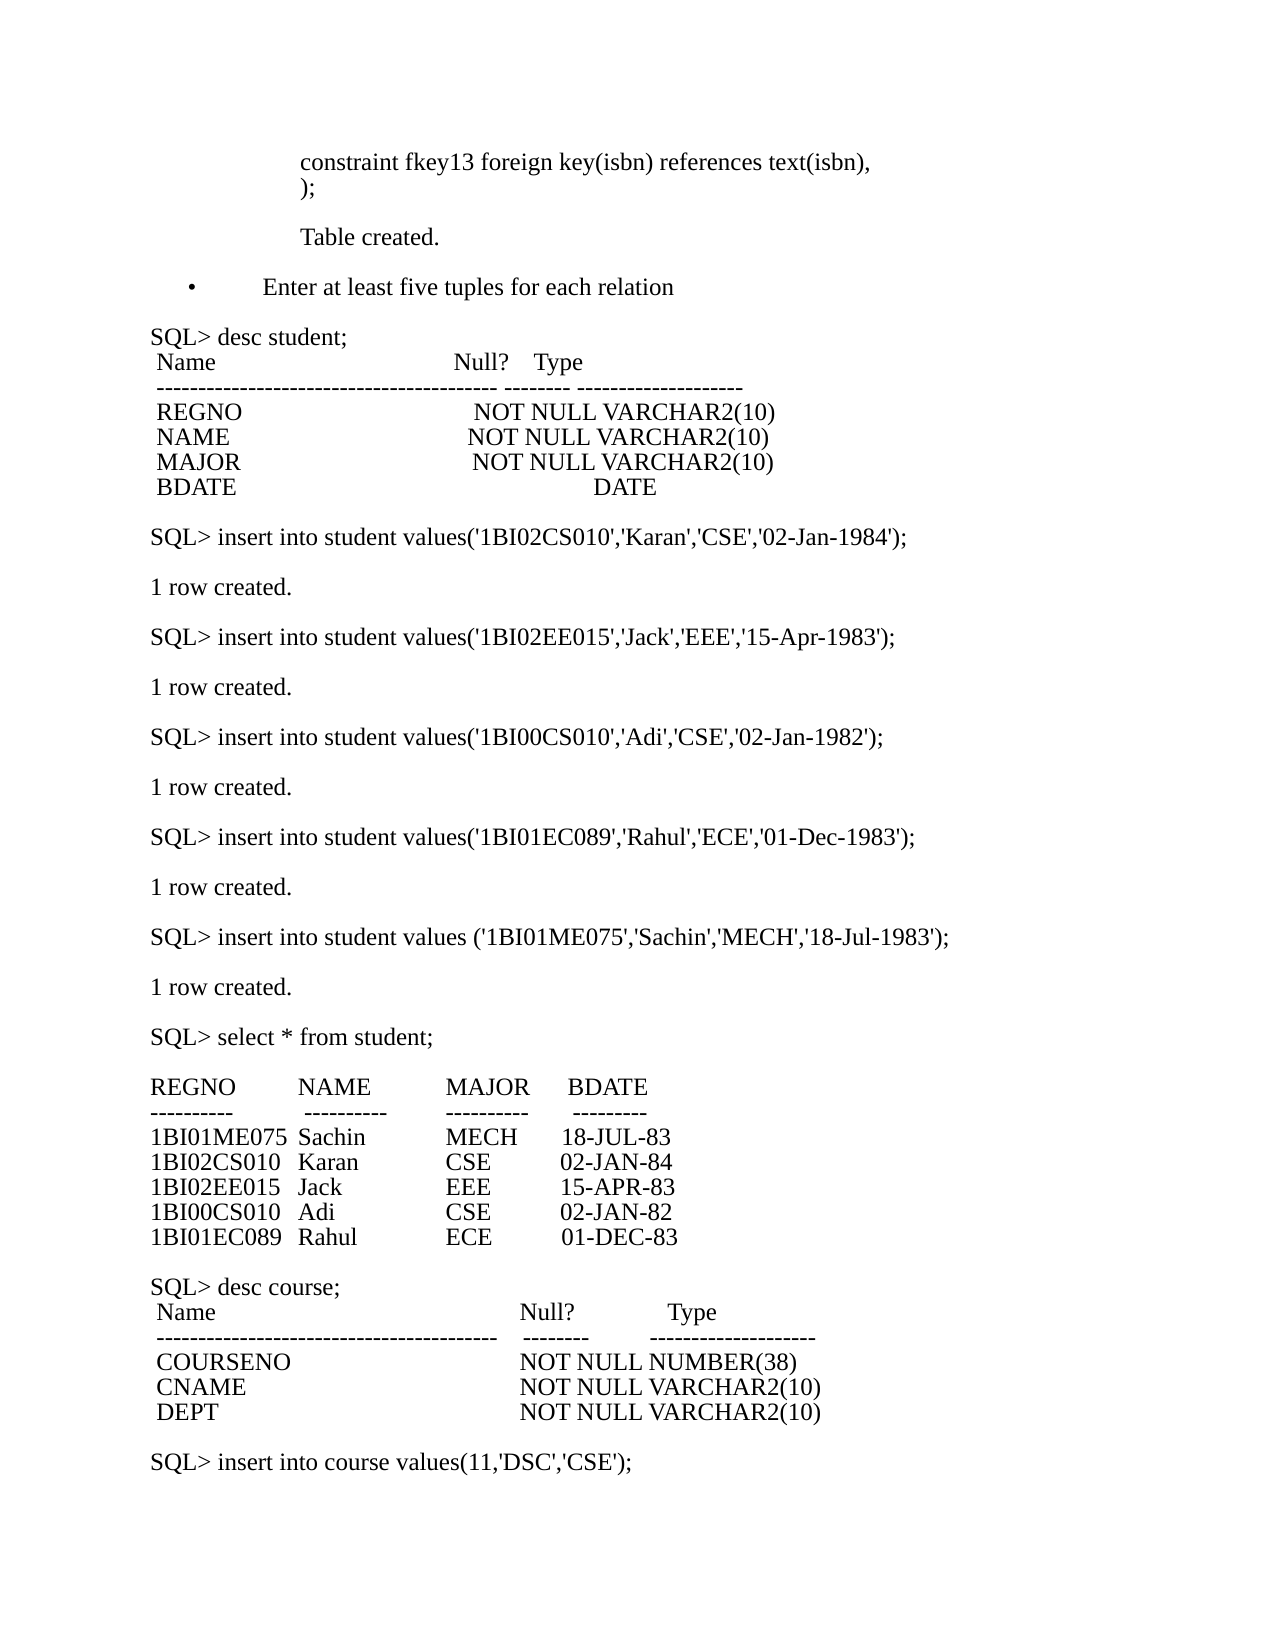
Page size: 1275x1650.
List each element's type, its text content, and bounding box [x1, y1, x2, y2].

text 1BI01ME075 Sachin MECH 18-JUL-83 [150, 1125, 1125, 1150]
text constraint fkey13 foreign key(isbn) references text(isbn), [225, 150, 1125, 175]
text BDATE DATE [150, 475, 1125, 500]
text SQL> desc student; [150, 325, 1125, 350]
text 1BI00CS010 Adi CSE 02-JAN-82 [150, 1200, 1125, 1225]
text ---------- ---------- ---------- --------- [150, 1100, 1125, 1125]
text 1 row created. [150, 975, 1125, 1000]
text REGNO NAME MAJOR BDATE [150, 1075, 1125, 1100]
text SQL> insert into student values('1BI01EC089','Rahul','ECE','01-Dec-1983'); [150, 825, 1125, 850]
text COURSENO NOT NULL NUMBER(38) [150, 1350, 1125, 1375]
text 1 row created. [150, 675, 1125, 700]
text SQL> desc course; [150, 1275, 1125, 1300]
text Table created. [225, 225, 1125, 250]
text DEPT NOT NULL VARCHAR2(10) [150, 1400, 1125, 1425]
text 1 row created. [150, 875, 1125, 900]
text MAJOR NOT NULL VARCHAR2(10) [150, 450, 1125, 475]
text ----------------------------------------- -------- -------------------- [150, 1325, 1125, 1350]
text REGNO NOT NULL VARCHAR2(10) [150, 400, 1125, 425]
text SQL> insert into course values(11,'DSC','CSE'); [150, 1450, 1125, 1475]
text SQL> select * from student; [150, 1025, 1125, 1050]
text 1BI02EE015 Jack EEE 15-APR-83 [150, 1175, 1125, 1200]
text Name Null? Type [150, 350, 1125, 375]
text CNAME NOT NULL VARCHAR2(10) [150, 1375, 1125, 1400]
text NAME NOT NULL VARCHAR2(10) [150, 425, 1125, 450]
text ----------------------------------------- -------- -------------------- [150, 375, 1125, 400]
text 1 row created. [150, 775, 1125, 800]
text SQL> insert into student values('1BI00CS010','Adi','CSE','02-Jan-1982'); [150, 725, 1125, 750]
text SQL> insert into student values ('1BI01ME075','Sachin','MECH','18-Jul-1983'); [150, 925, 1125, 950]
text 1 row created. [150, 575, 1125, 600]
text SQL> insert into student values('1BI02CS010','Karan','CSE','02-Jan-1984'); [150, 525, 1125, 550]
text ); [225, 175, 1125, 200]
text 1BI01EC089 Rahul ECE 01-DEC-83 [150, 1225, 1125, 1250]
list Enter at least five tuples for each relation [187, 275, 1125, 300]
text SQL> insert into student values('1BI02EE015','Jack','EEE','15-Apr-1983'); [150, 625, 1125, 650]
text 1BI02CS010 Karan CSE 02-JAN-84 [150, 1150, 1125, 1175]
text Name Null? Type [150, 1300, 1125, 1325]
